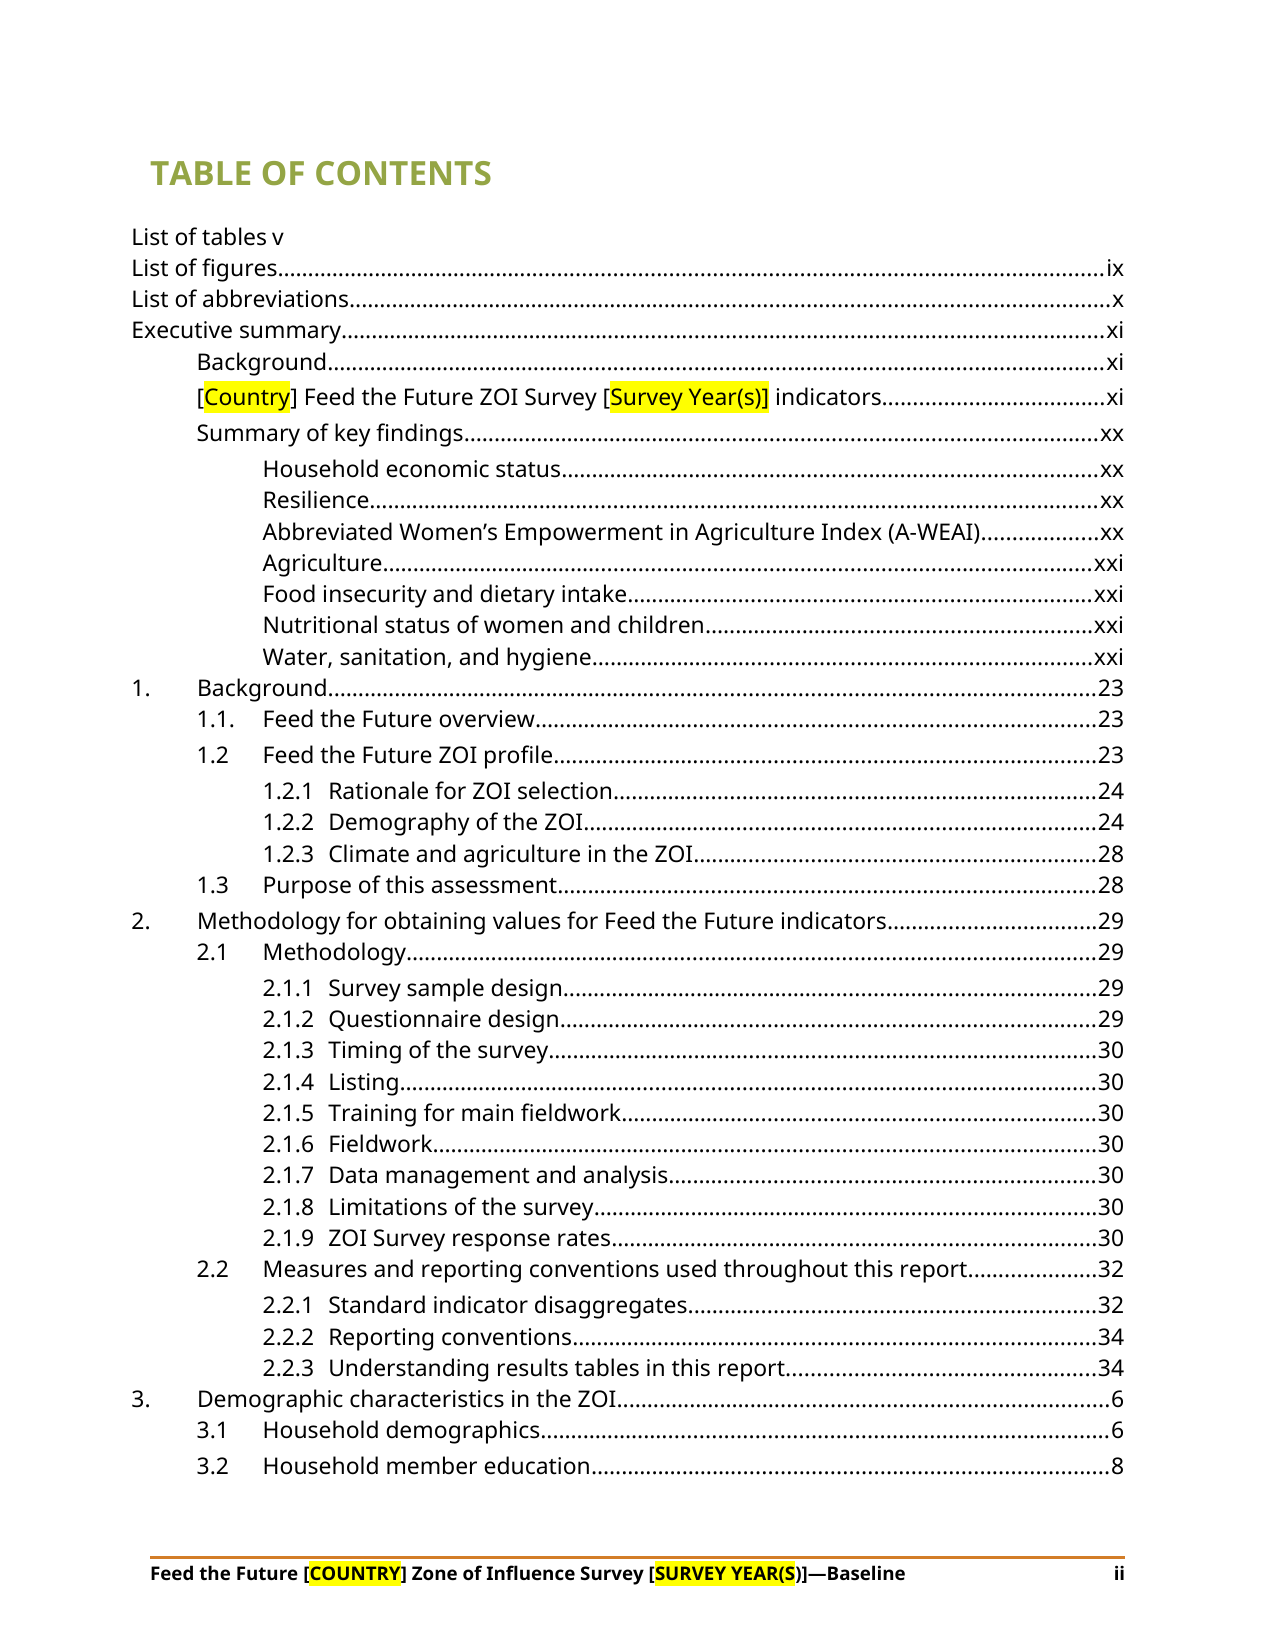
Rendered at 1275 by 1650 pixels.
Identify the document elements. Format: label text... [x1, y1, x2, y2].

text TABLE OF CONTENTS [150, 150, 1125, 195]
text 2.1.9 ZOI Survey response rates 30 [262, 1222, 1125, 1253]
text Food insecurity and dietary intake xxi [262, 578, 1125, 609]
text List of tables v [131, 220, 1125, 252]
text 1.2.1 Rationale for ZOI selection 24 [262, 775, 1125, 806]
text 2.1.1 Survey sample design 29 [262, 972, 1125, 1003]
text 3.1 Household demographics 6 [196, 1414, 1125, 1445]
text Resilience xx [262, 484, 1125, 516]
text 2.1.6 Fieldwork 30 [262, 1128, 1125, 1159]
text 2.1.7 Data management and analysis 30 [262, 1159, 1125, 1191]
text 2.2 Measures and reporting conventions used throughout this report 32 [196, 1253, 1125, 1284]
text 1.2.3 Climate and agriculture in the ZOI 28 [262, 838, 1125, 869]
text 3.2 Household member education 8 [196, 1450, 1125, 1481]
text 1. Background 23 [131, 672, 1125, 703]
text 2.1.4 Listing 30 [262, 1066, 1125, 1097]
text 2.1 Methodology 29 [196, 936, 1125, 967]
text List of figures ix [131, 252, 1125, 283]
text [Country] Feed the Future ZOI Survey [Survey Year(s)] indicators xi [769, 381, 1125, 413]
text Water, sanitation, and hygiene xxi [262, 641, 1125, 672]
text Agriculture xxi [262, 547, 1125, 578]
text 3. Demographic characteristics in the ZOI 6 [131, 1383, 1125, 1414]
text [Country] Feed the Future ZOI Survey [Survey Year(s)] indicators xi [290, 381, 610, 413]
text 2.1.5 Training for main fieldwork 30 [262, 1097, 1125, 1128]
text 2.2.2 Reporting conventions 34 [262, 1320, 1125, 1352]
text Nutritional status of women and children xxi [262, 609, 1125, 641]
text 1.3 Purpose of this assessment 28 [196, 869, 1125, 900]
text 1.1. Feed the Future overview 23 [196, 703, 1125, 734]
text Abbreviated Women’s Empowerment in Agriculture Index (A-WEAI) xx [262, 516, 1125, 547]
text 2.1.3 Timing of the survey 30 [262, 1034, 1125, 1066]
text List of abbreviations x [131, 283, 1125, 314]
text Executive summary xi [131, 314, 1125, 345]
text 1.2.2 Demography of the ZOI 24 [262, 806, 1125, 838]
text 1.2 Feed the Future ZOI profile 23 [196, 739, 1125, 770]
text Background xi [196, 345, 1125, 377]
text Household economic status xx [262, 453, 1125, 484]
text 2.2.3 Understanding results tables in this report 34 [262, 1352, 1125, 1383]
text 2.1.8 Limitations of the survey 30 [262, 1191, 1125, 1222]
text 2.1.2 Questionnaire design 29 [262, 1003, 1125, 1034]
text Summary of key findings xx [196, 417, 1125, 448]
text 2.2.1 Standard indicator disaggregates 32 [262, 1289, 1125, 1320]
text 2. Methodology for obtaining values for Feed the Future indicators 29 [131, 905, 1125, 936]
